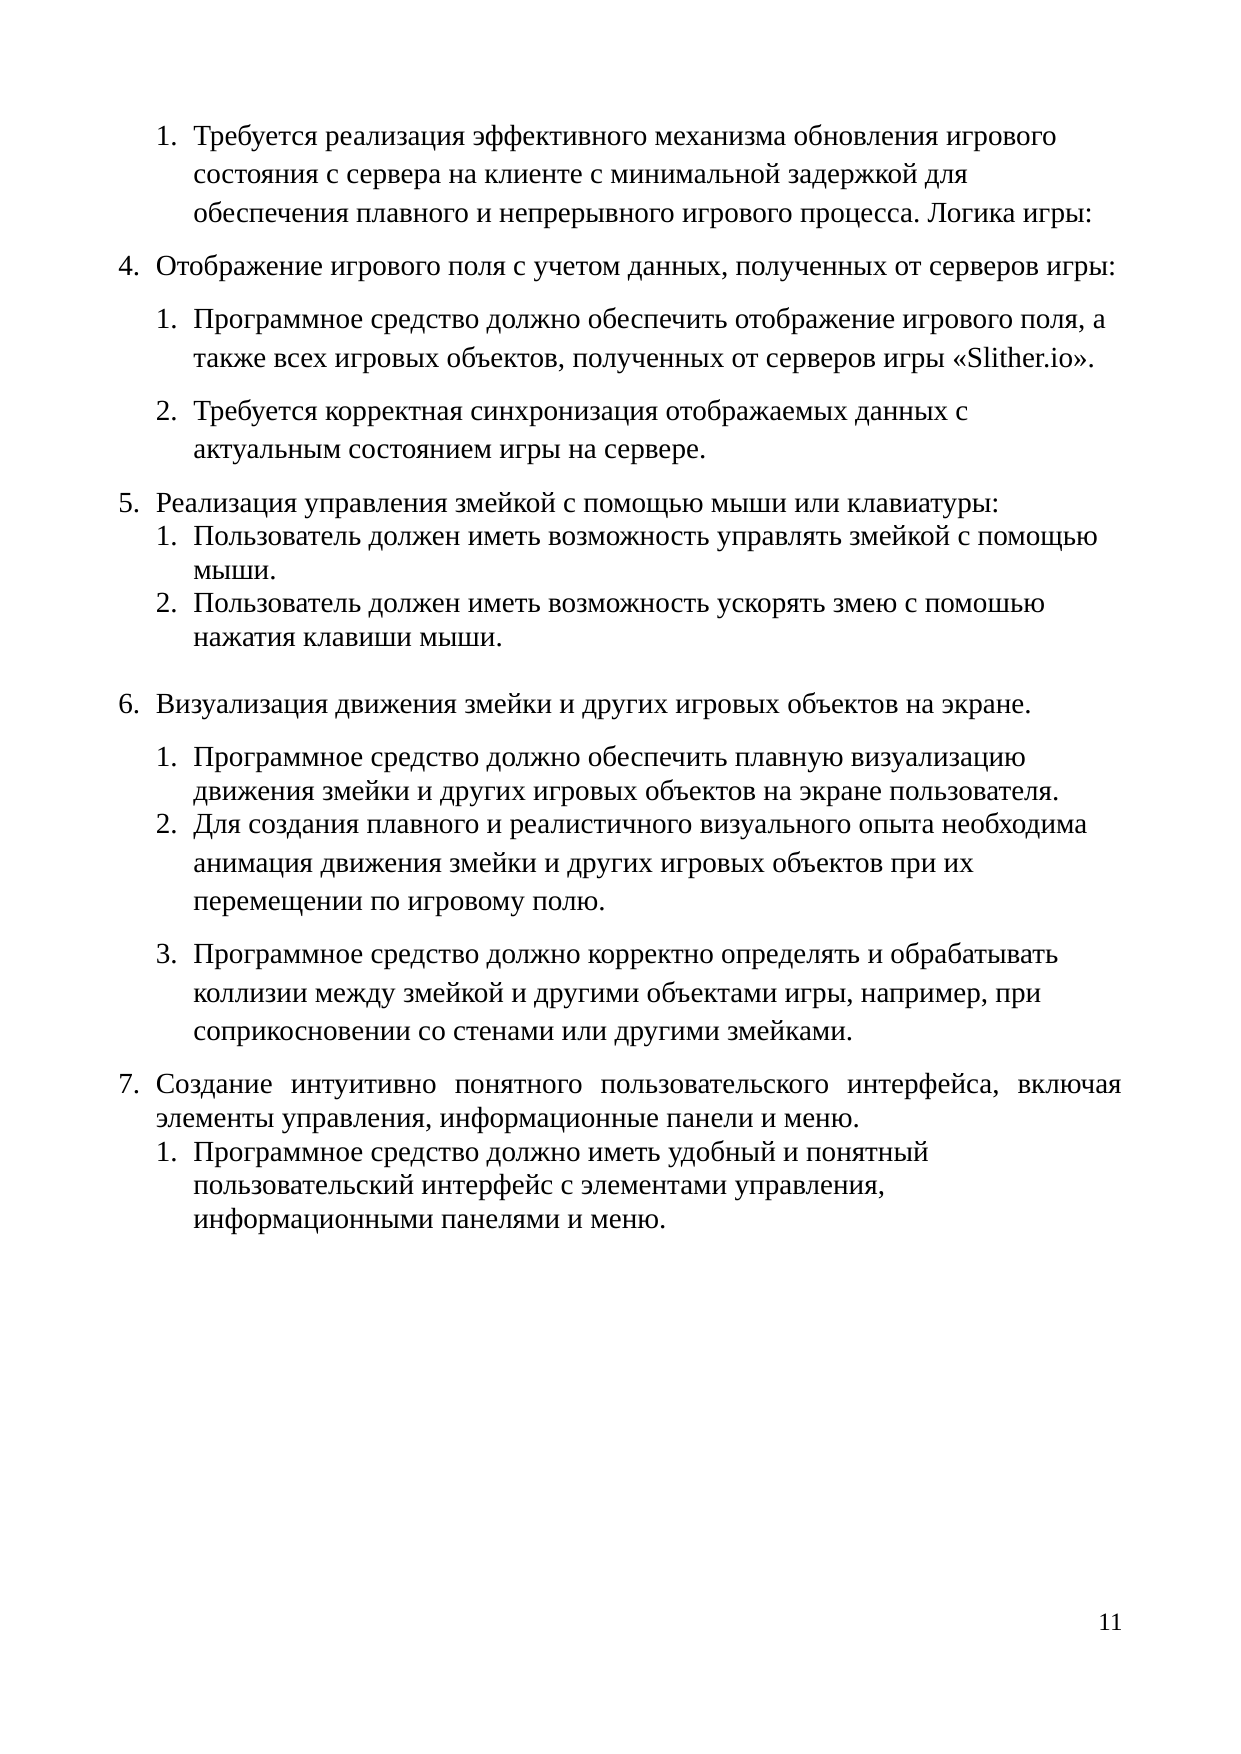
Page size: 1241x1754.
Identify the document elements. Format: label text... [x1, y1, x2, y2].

list Пользователь должен иметь возможность ускорять змею с помошью нажатия клавиши мыши. [156, 585, 1122, 652]
list Пользователь должен иметь возможность управлять змейкой с помощью мыши. [156, 518, 1122, 585]
list Программное средство должно обеспечить плавную визуализацию движения змейки и других игровых объектов на экране пользователя. [156, 739, 1122, 806]
list Требуется реализация эффективного механизма обновления игрового состояния с сервера на клиенте с минимальной задержкой для обеспечения плавного и непрерывного игрового процесса. Логика игры: [156, 118, 1122, 229]
list Программное средство должно обеспечить отображение игрового поля, а также всех игровых объектов, полученных от серверов игры «Slither.io». [156, 301, 1122, 373]
list Программное средство должно корректно определять и обрабатывать коллизии между змейкой и другими объектами игры, например, при соприкосновении со стенами или другими змейками. [156, 936, 1122, 1047]
list Отображение игрового поля с учетом данных, полученных от серверов игры: [118, 248, 1122, 282]
list Программное средство должно иметь удобный и понятный пользовательский интерфейс с элементами управления, информационными панелями и меню. [156, 1134, 1122, 1234]
list Требуется корректная синхронизация отображаемых данных с актуальным состоянием игры на сервере. [156, 393, 1122, 465]
list Реализация управления змейкой с помощью мыши или клавиатуры: [118, 485, 1122, 518]
list Создание интуитивно понятного пользовательского интерфейса, включая элементы управления, информационные панели и меню. [118, 1067, 1122, 1134]
list Для создания плавного и реалистичного визуального опыта необходима анимация движения змейки и других игровых объектов при их перемещении по игровому полю. [156, 806, 1122, 917]
list Визуализация движения змейки и других игровых объектов на экране. [118, 686, 1122, 719]
